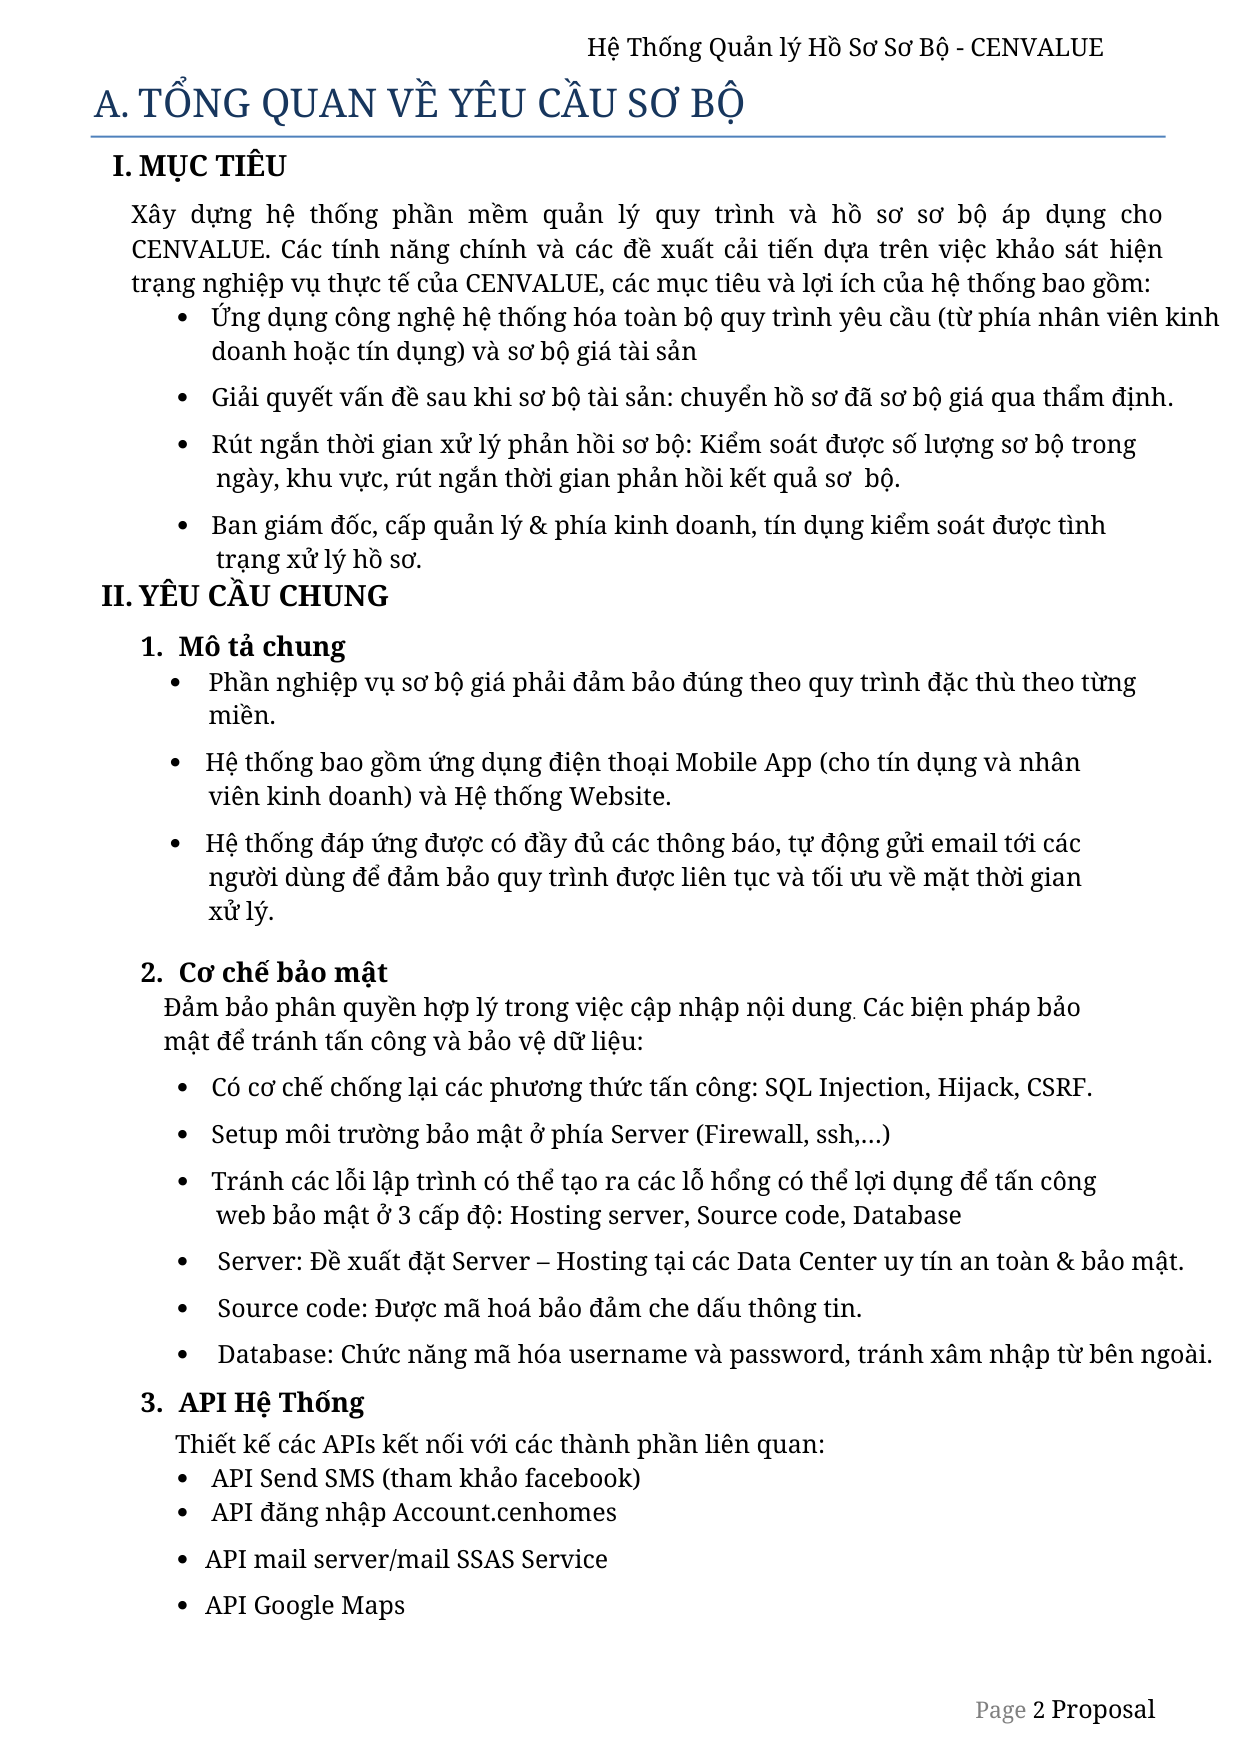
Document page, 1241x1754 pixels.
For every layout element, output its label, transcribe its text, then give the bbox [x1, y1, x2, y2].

list Giải quyết vấn đề sau khi sơ bộ tài sản: chuyển hồ sơ đã sơ bộ giá qua thẩm định. [178, 380, 1221, 414]
list Ứng dụng công nghệ hệ thống hóa toàn bộ quy trình yêu cầu (từ phía nhân viên kinh doanh hoặc tín dụng) và sơ bộ giá tài sản [178, 299, 1221, 368]
subtitle Cơ chế bảo mật [141, 953, 1221, 989]
list Ban giám đốc, cấp quản lý & phía kinh doanh, tín dụng kiểm soát được tình trạng xử lý hồ sơ. [178, 507, 1159, 575]
list Phần nghiệp vụ sơ bộ giá phải đảm bảo đúng theo quy trình đặc thù theo từng miền. [171, 665, 1139, 732]
subtitle MỤC TIÊU [112, 135, 1221, 184]
subtitle TỔNG QUAN VỀ YÊU CẦU SƠ BỘ [94, 76, 1221, 127]
subtitle Mô tả chung [141, 628, 1221, 664]
list Setup môi trường bảo mật ở phía Server (Firewall, ssh,…) [178, 1117, 1221, 1151]
list Database: Chức năng mã hóa username và password, tránh xâm nhập từ bên ngoài. [178, 1337, 1221, 1371]
subtitle API Hệ Thống [141, 1383, 1221, 1420]
list Rút ngắn thời gian xử lý phản hồi sơ bộ: Kiểm soát được số lượng sơ bộ trong ngày, khu vực, rút ngắn thời gian phản hồi kết quả sơ bộ. [178, 427, 1139, 495]
list Source code: Được mã hoá bảo đảm che dấu thông tin. [178, 1291, 1221, 1324]
list API Google Maps [178, 1588, 1221, 1622]
list API Send SMS (tham khảo facebook) [178, 1461, 1221, 1495]
list Có cơ chế chống lại các phương thức tấn công: SQL Injection, Hijack, CSRF. [178, 1070, 1221, 1104]
list API mail server/mail SSAS Service [178, 1541, 1221, 1575]
list API đăng nhập Account.cenhomes [178, 1495, 1221, 1529]
text Xây dựng hệ thống phần mềm quản lý quy trình và hồ sơ sơ bộ áp dụng cho CENVALUE. Các tính năng chính và các đề xuất cải tiến dựa trên việc khảo sát hiện trạng nghiệp vụ thực tế của CENVALUE, các mục tiêu và lợi ích của hệ thống bao gồm: [131, 197, 1163, 299]
text Đảm bảo phân quyền hợp lý trong việc cập nhập nội dung. Các biện pháp bảo mật để tránh tấn công và bảo vệ dữ liệu: [163, 989, 1108, 1057]
subtitle YÊU CẦU CHUNG [101, 575, 1221, 615]
list Server: Đề xuất đặt Server – Hosting tại các Data Center uy tín an toàn & bảo mật. [178, 1244, 1221, 1278]
list Hệ thống bao gồm ứng dụng điện thoại Mobile App (cho tín dụng và nhân viên kinh doanh) và Hệ thống Website. [171, 744, 1093, 813]
list Tránh các lỗi lập trình có thể tạo ra các lỗ hổng có thể lợi dụng để tấn công web bảo mật ở 3 cấp độ: Hosting server, Source code, Database [178, 1163, 1133, 1231]
list Hệ thống đáp ứng được có đầy đủ các thông báo, tự động gửi email tới các người dùng để đảm bảo quy trình được liên tục và tối ưu về mặt thời gian xử lý. [171, 825, 1093, 927]
text Thiết kế các APIs kết nối với các thành phần liên quan: [175, 1427, 1221, 1461]
